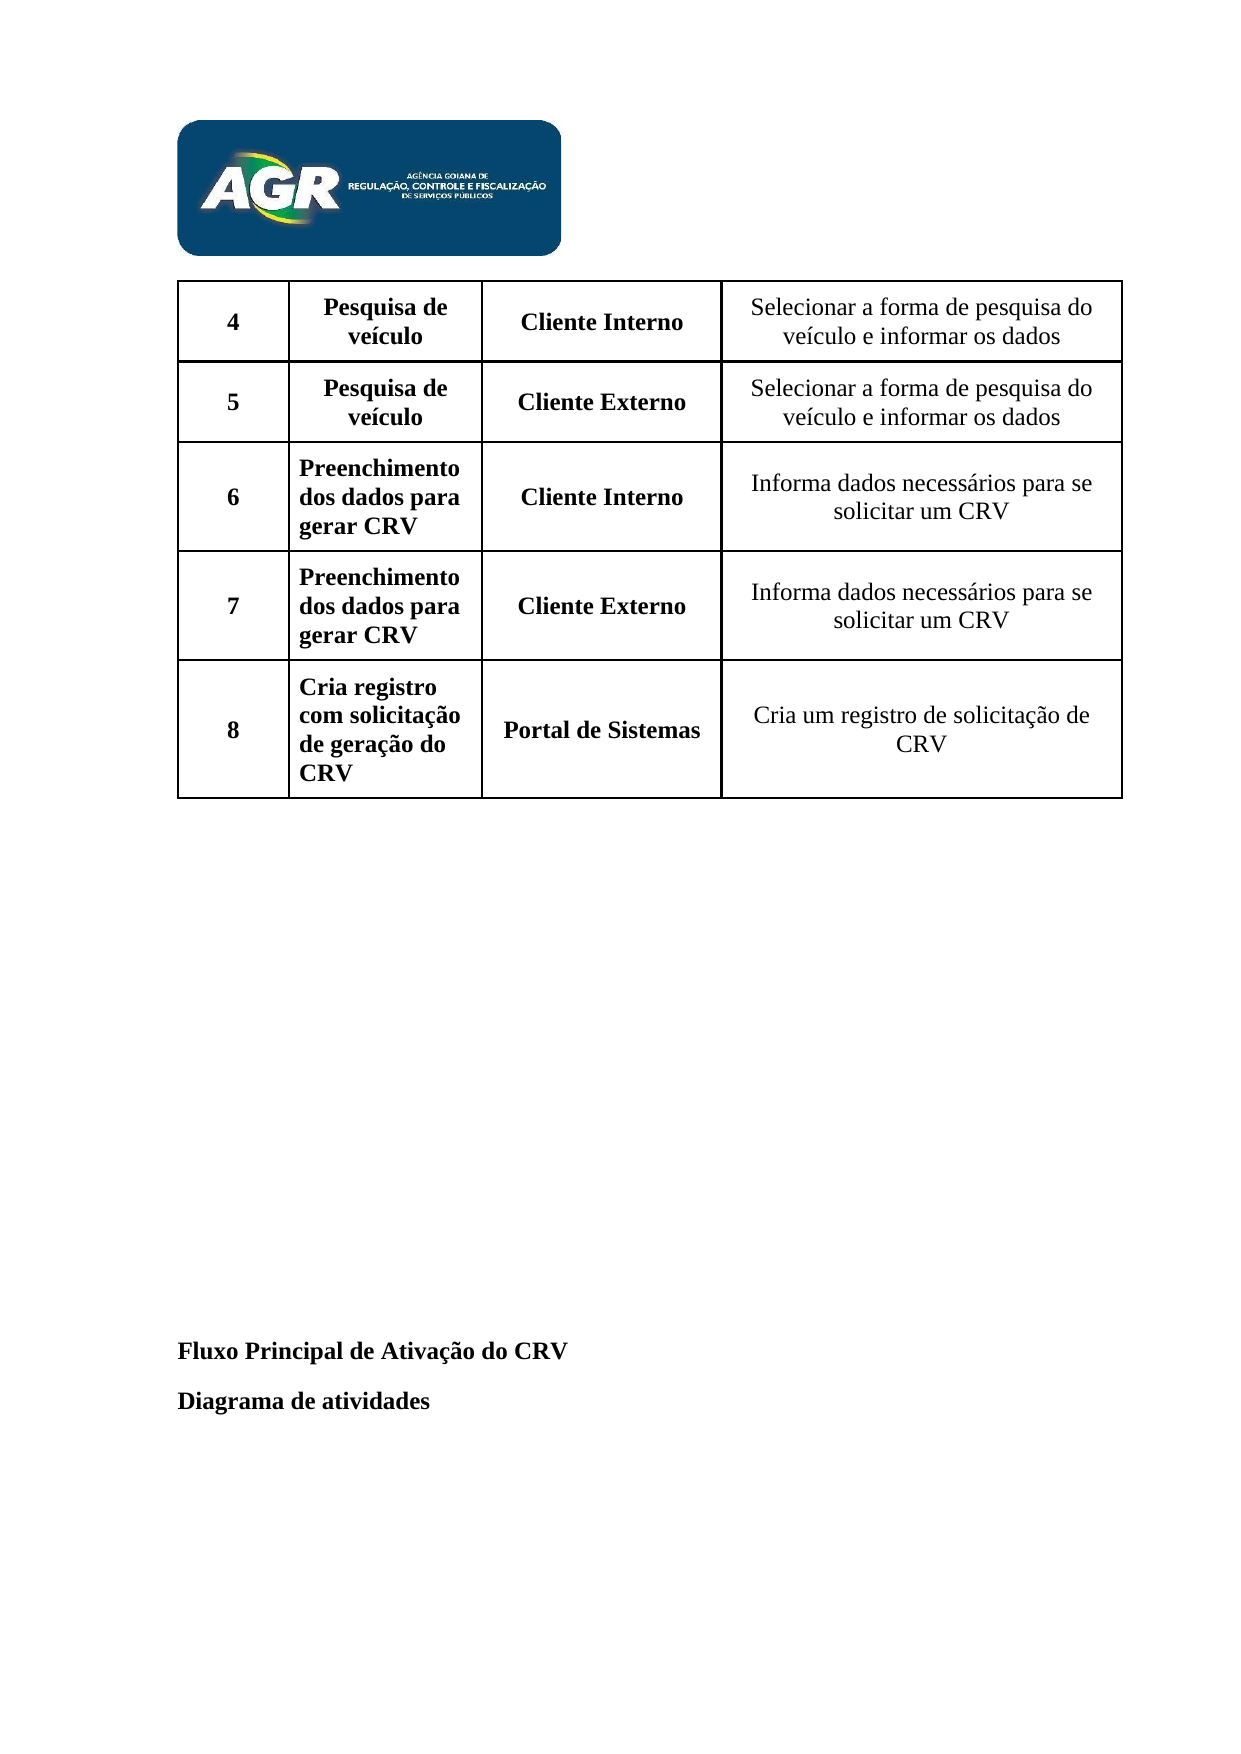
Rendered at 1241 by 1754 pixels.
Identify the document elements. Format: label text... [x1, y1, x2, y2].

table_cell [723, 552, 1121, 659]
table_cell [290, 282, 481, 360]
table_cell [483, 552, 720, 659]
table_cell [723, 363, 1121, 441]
picture [177, 120, 562, 256]
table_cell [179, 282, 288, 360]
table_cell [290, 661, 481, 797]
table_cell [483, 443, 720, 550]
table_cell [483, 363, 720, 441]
text Diagrama de atividades [177, 1386, 1122, 1415]
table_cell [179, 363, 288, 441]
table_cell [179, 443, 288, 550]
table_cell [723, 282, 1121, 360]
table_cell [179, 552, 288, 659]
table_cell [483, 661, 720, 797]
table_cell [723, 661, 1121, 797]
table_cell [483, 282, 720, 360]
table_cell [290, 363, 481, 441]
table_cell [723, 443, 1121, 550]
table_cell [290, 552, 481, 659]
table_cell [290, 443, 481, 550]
text Fluxo Principal de Ativação do CRV [177, 1336, 1122, 1365]
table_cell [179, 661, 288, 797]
